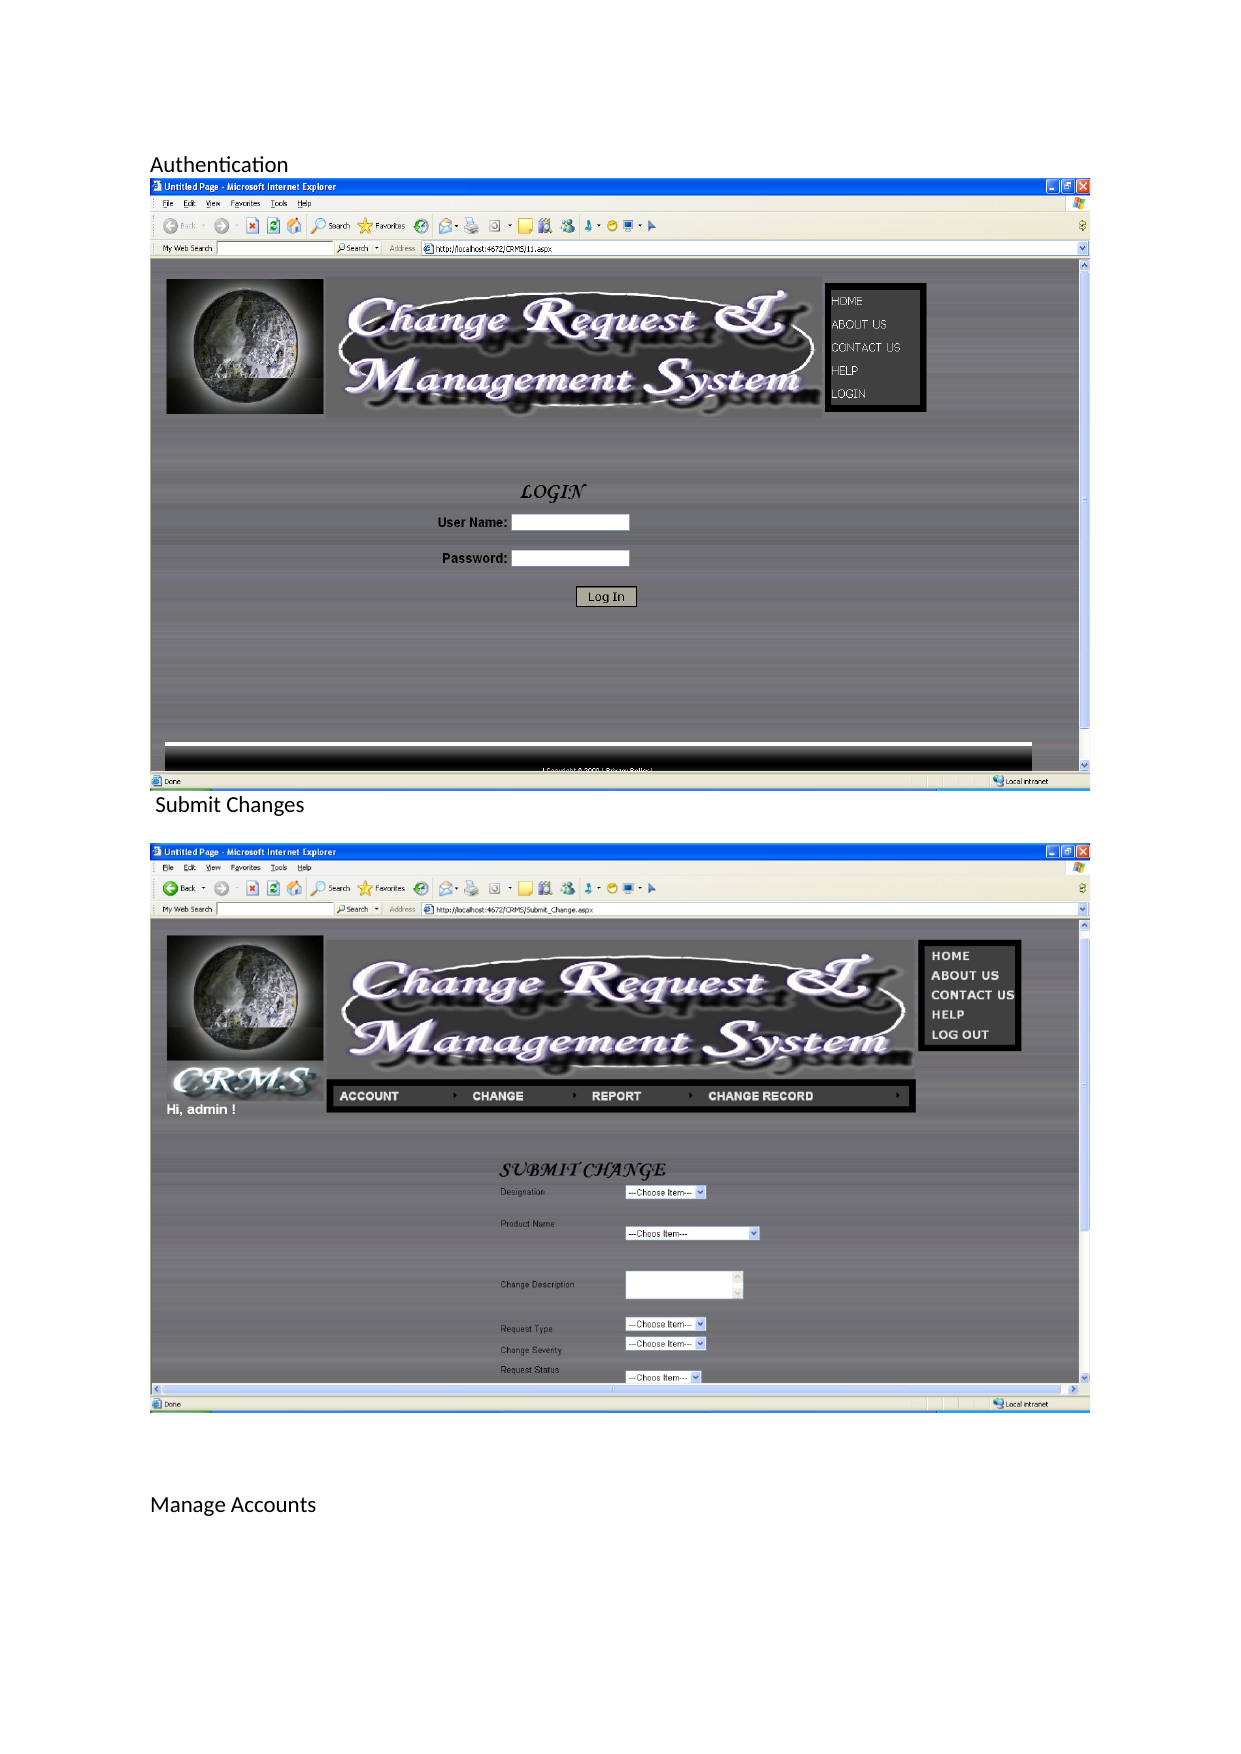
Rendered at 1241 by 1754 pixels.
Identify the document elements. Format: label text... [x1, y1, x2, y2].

picture [150, 178, 1091, 791]
text Submit Changes [150, 791, 1090, 818]
text Manage Accounts [150, 1490, 1090, 1518]
picture [150, 843, 1091, 1413]
text Authentication [150, 150, 1090, 178]
